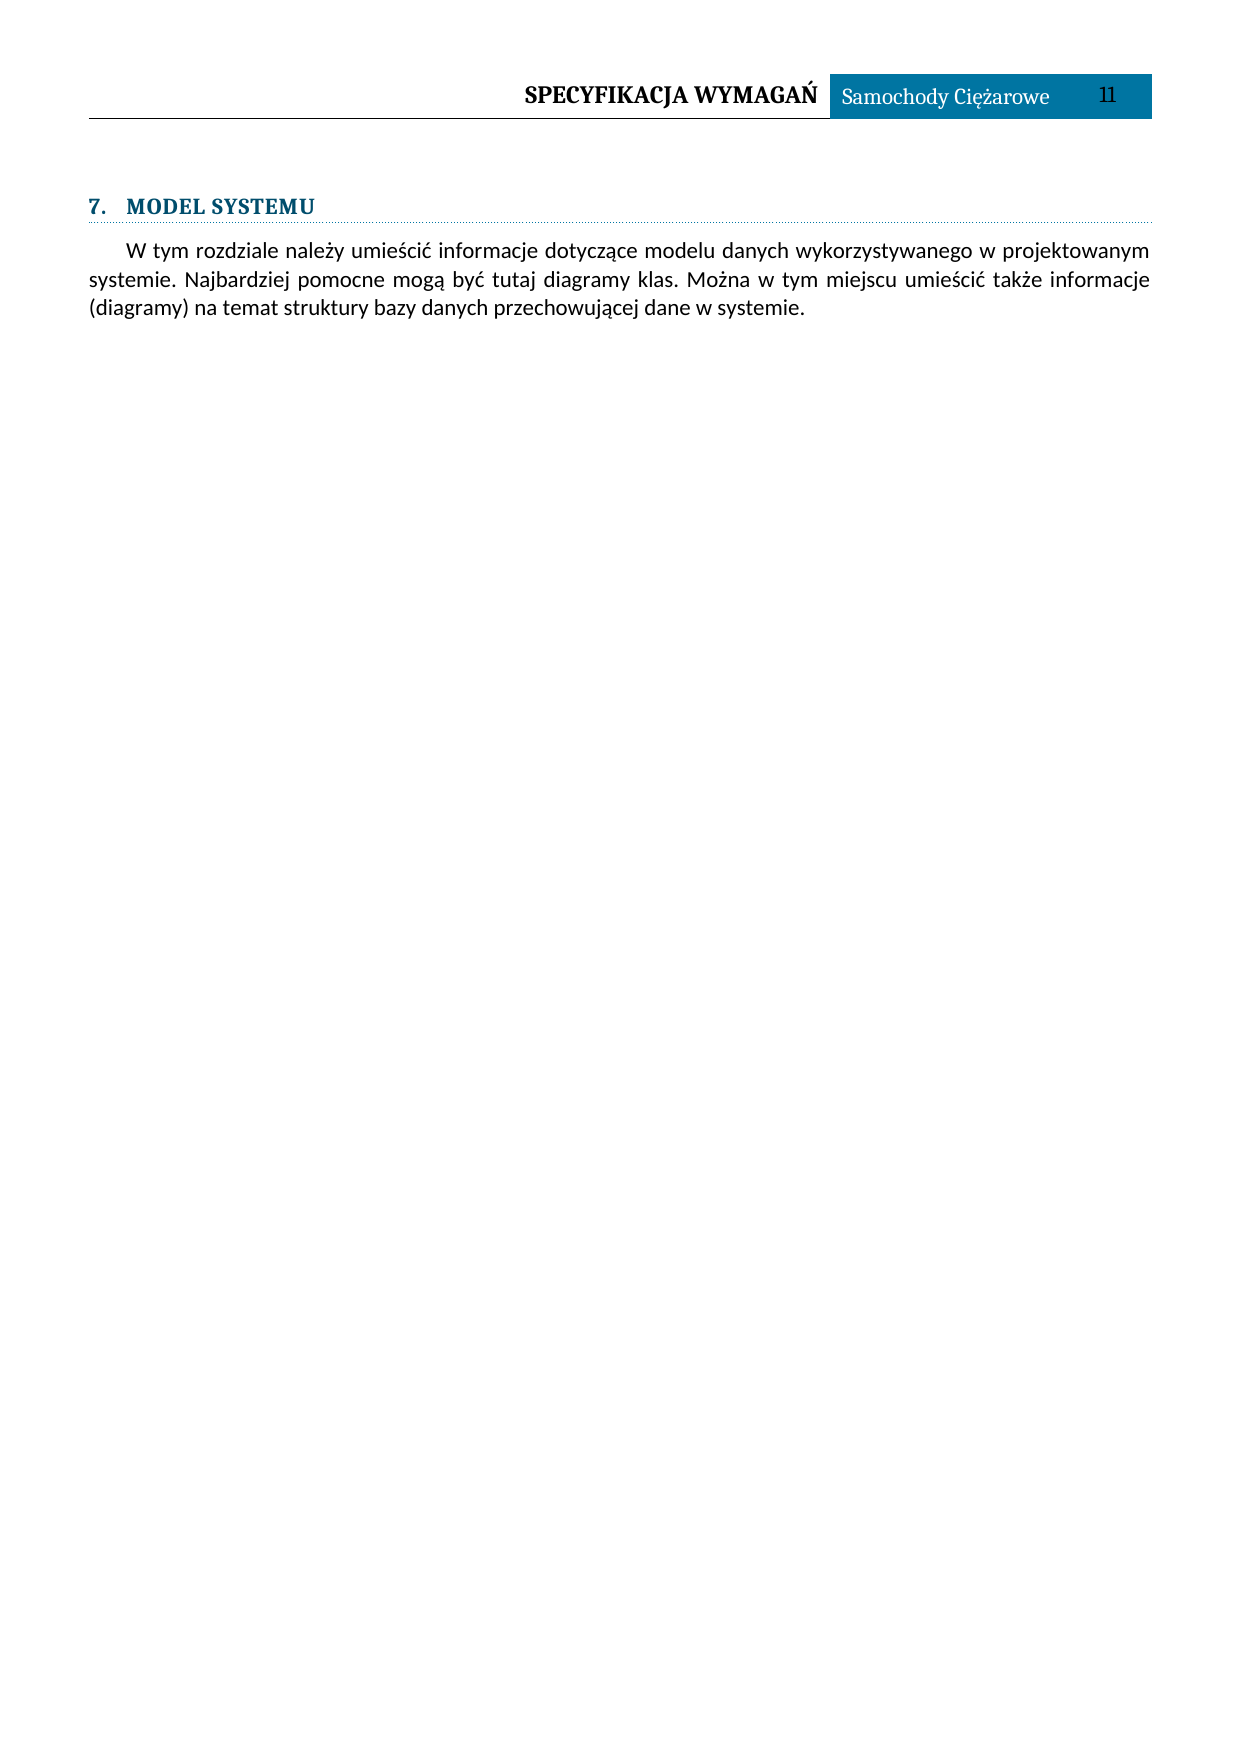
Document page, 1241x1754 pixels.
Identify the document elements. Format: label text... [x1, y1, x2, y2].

text Model systemu [89, 193, 1152, 223]
text W tym rozdziale należy umieścić informacje dotyczące modelu danych wykorzystywanego w projektowanym systemie. Najbardziej pomocne mogą być tutaj diagramy klas. Można w tym miejscu umieścić także informacje (diagramy) na temat struktury bazy danych przechowującej dane w systemie. [89, 237, 1152, 321]
